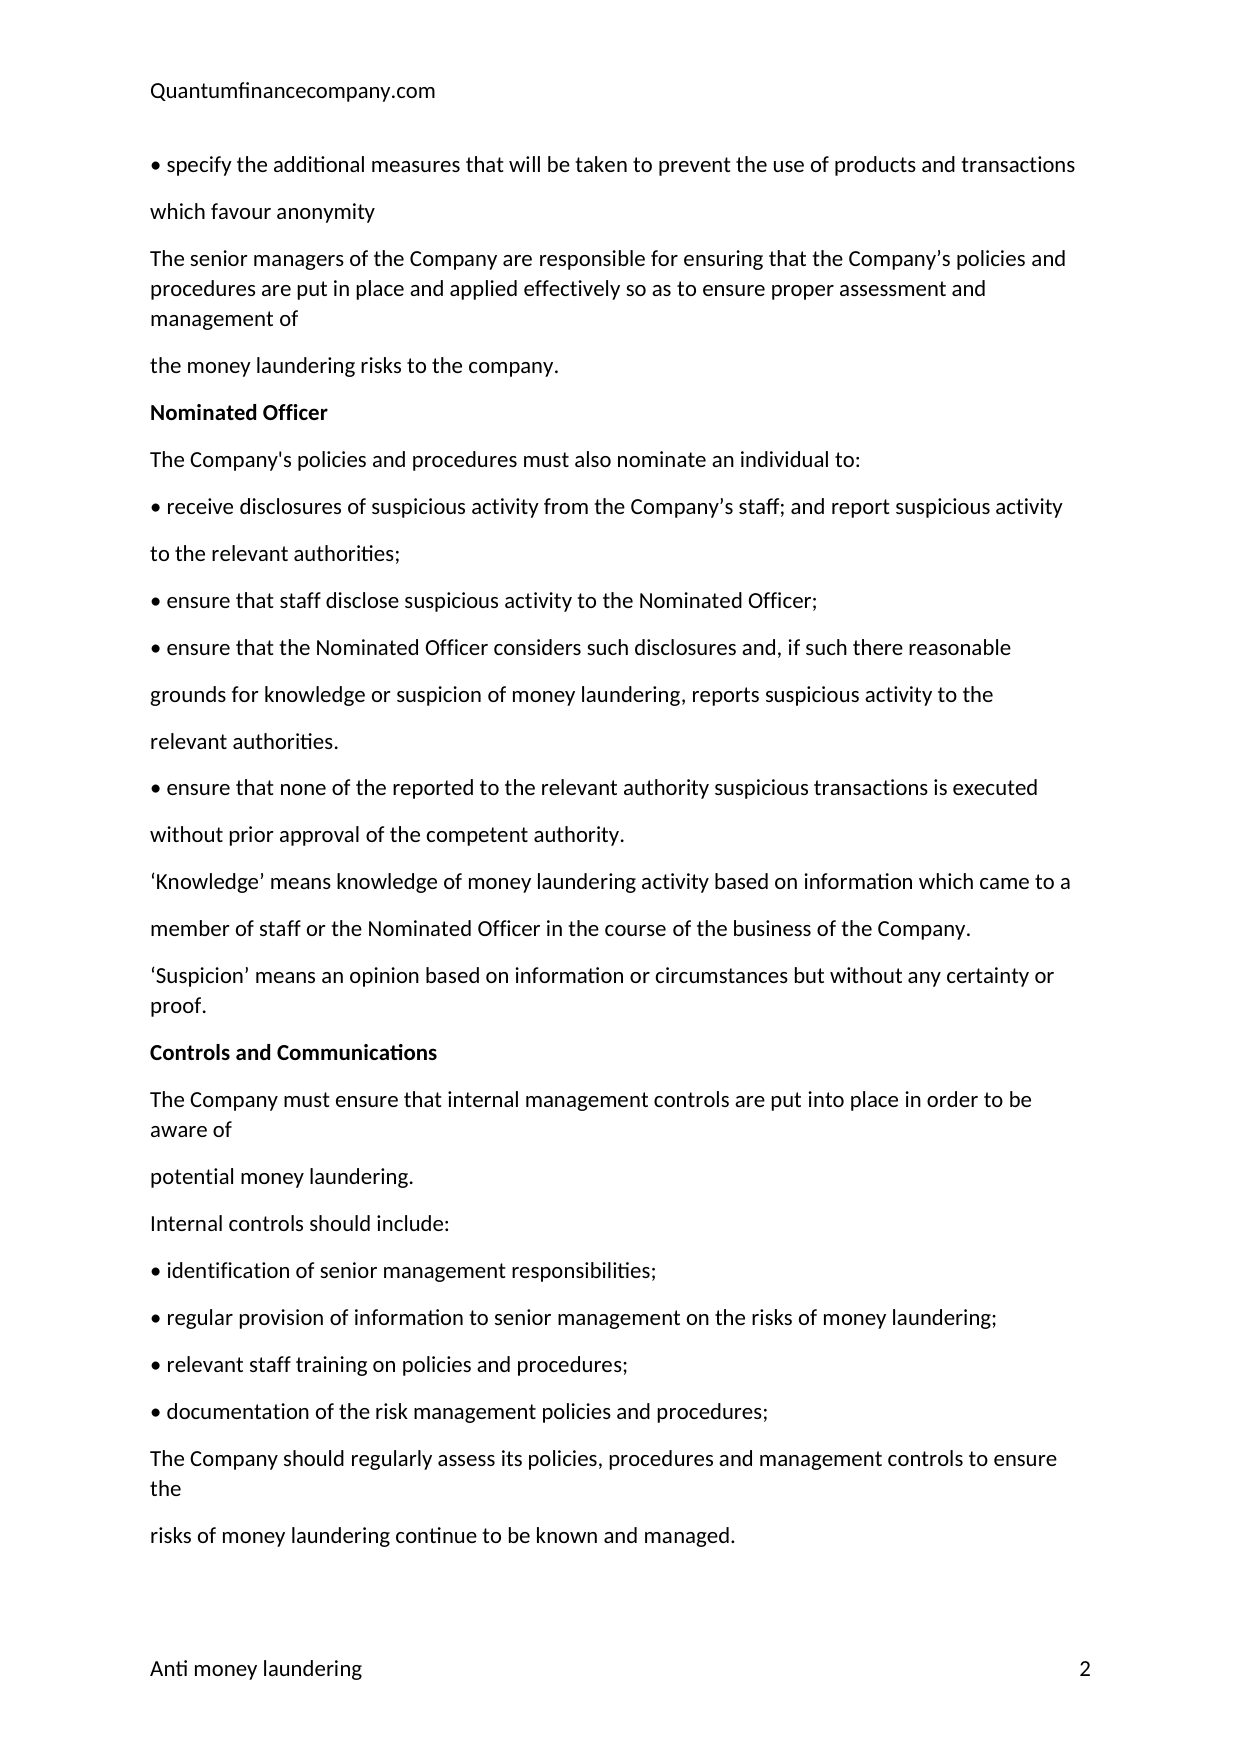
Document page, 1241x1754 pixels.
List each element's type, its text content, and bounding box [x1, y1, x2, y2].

text member of staff or the Nominated Officer in the course of the business of the Company. [150, 914, 1154, 942]
text relevant authorities. [150, 727, 1154, 755]
text • ensure that the Nominated Officer considers such disclosures and, if such there reasonable [150, 633, 1154, 661]
text • specify the additional measures that will be taken to prevent the use of products and transactions [150, 150, 1154, 178]
text Internal controls should include: [150, 1209, 1154, 1237]
text potential money laundering. [150, 1162, 1154, 1190]
text Controls and Communications [150, 1038, 1154, 1066]
text • relevant staff training on policies and procedures; [150, 1350, 1154, 1378]
text Nominated Officer [150, 398, 1154, 426]
text which favour anonymity [150, 197, 1154, 225]
text • documentation of the risk management policies and procedures; [150, 1397, 1154, 1425]
text ‘Suspicion’ means an opinion based on information or circumstances but without any certainty or proof. [150, 961, 1062, 1019]
text ‘Knowledge’ means knowledge of money laundering activity based on information which came to a [150, 867, 1154, 895]
text the money laundering risks to the company. [150, 351, 1154, 379]
text • identification of senior management responsibilities; [150, 1256, 1154, 1284]
text without prior approval of the competent authority. [150, 820, 1154, 848]
text • regular provision of information to senior management on the risks of money laundering; [150, 1303, 1154, 1331]
text • ensure that none of the reported to the relevant authority suspicious transactions is executed [150, 773, 1154, 801]
text The senior managers of the Company are responsible for ensuring that the Company’s policies and procedures are put in place and applied effectively so as to ensure proper assessment and management of [150, 244, 1072, 332]
text The Company's policies and procedures must also nominate an individual to: [150, 445, 1154, 473]
text • receive disclosures of suspicious activity from the Company’s staff; and report suspicious activity [150, 492, 1154, 520]
text • ensure that staff disclose suspicious activity to the Nominated Officer; [150, 586, 1154, 614]
text grounds for knowledge or suspicion of money laundering, reports suspicious activity to the [150, 680, 1154, 708]
text to the relevant authorities; [150, 539, 1154, 567]
text The Company must ensure that internal management controls are put into place in order to be aware of [150, 1085, 1038, 1143]
text The Company should regularly assess its policies, procedures and management controls to ensure the [150, 1444, 1064, 1502]
text Quantumfinancecompany.com [150, 76, 1154, 104]
text Anti money laundering 2 [150, 1654, 1154, 1682]
text risks of money laundering continue to be known and managed. [150, 1521, 1154, 1549]
